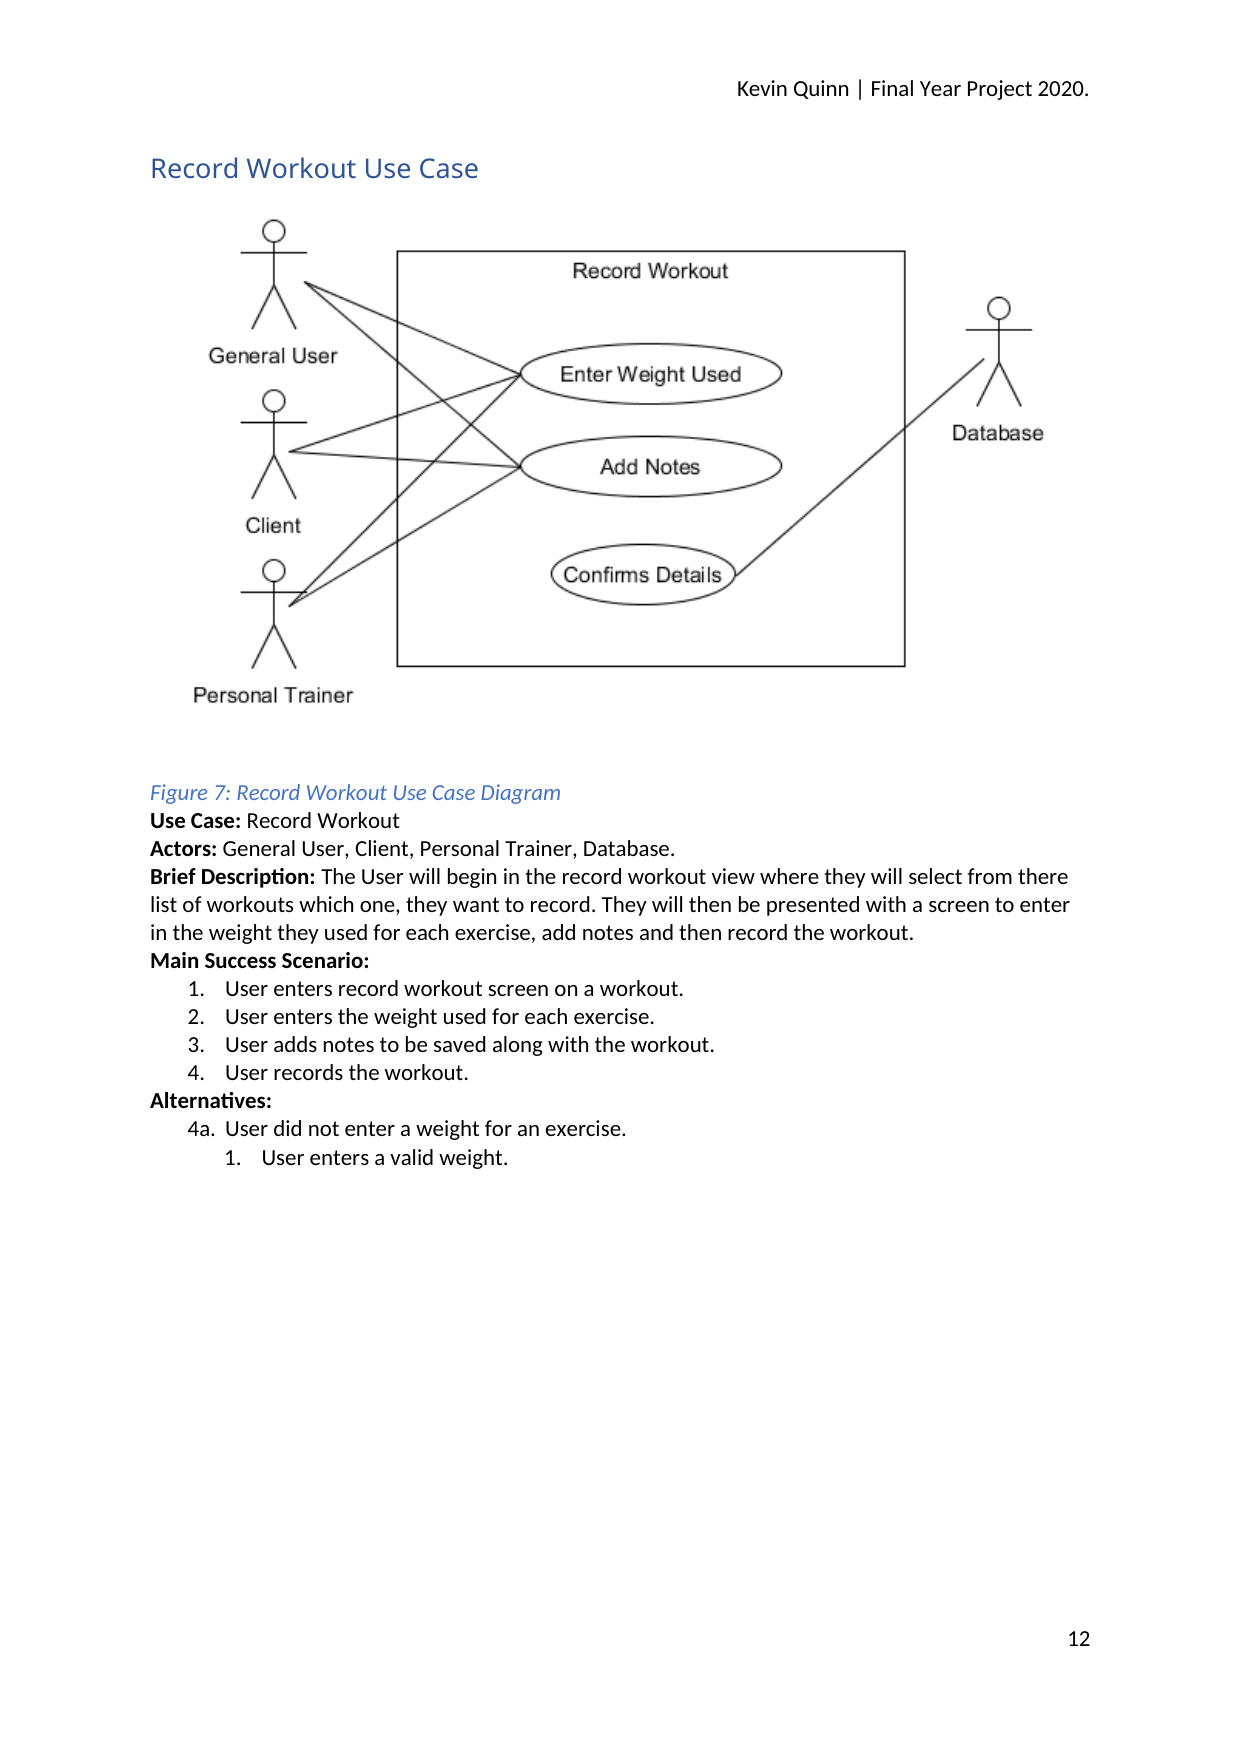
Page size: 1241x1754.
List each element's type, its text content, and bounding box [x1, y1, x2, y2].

text Actors: General User, Client, Personal Trainer, Database. [150, 834, 1090, 862]
list User adds notes to be saved along with the workout. [187, 1031, 1090, 1058]
list User enters record workout screen on a workout. [187, 974, 1090, 1002]
list User records the workout. [187, 1058, 1090, 1087]
text Alternatives: [150, 1087, 1090, 1114]
text Main Success Scenario: [150, 946, 1090, 974]
list User enters the weight used for each exercise. [187, 1002, 1090, 1031]
subtitle Record Workout Use Case [150, 150, 1090, 187]
text Brief Description: The User will begin in the record workout view where they will select from there list of workouts which one, they want to record. They will then be presented with a screen to enter in the weight they used for each exercise, add notes and then record the workout. [150, 862, 1090, 946]
text Figure 7: Record Workout Use Case Diagram [150, 778, 1090, 806]
text 4a. User did not enter a weight for an exercise. [187, 1114, 1090, 1143]
text Use Case: Record Workout [150, 806, 1090, 834]
list User enters a valid weight. [224, 1143, 1090, 1171]
picture [150, 189, 1090, 760]
